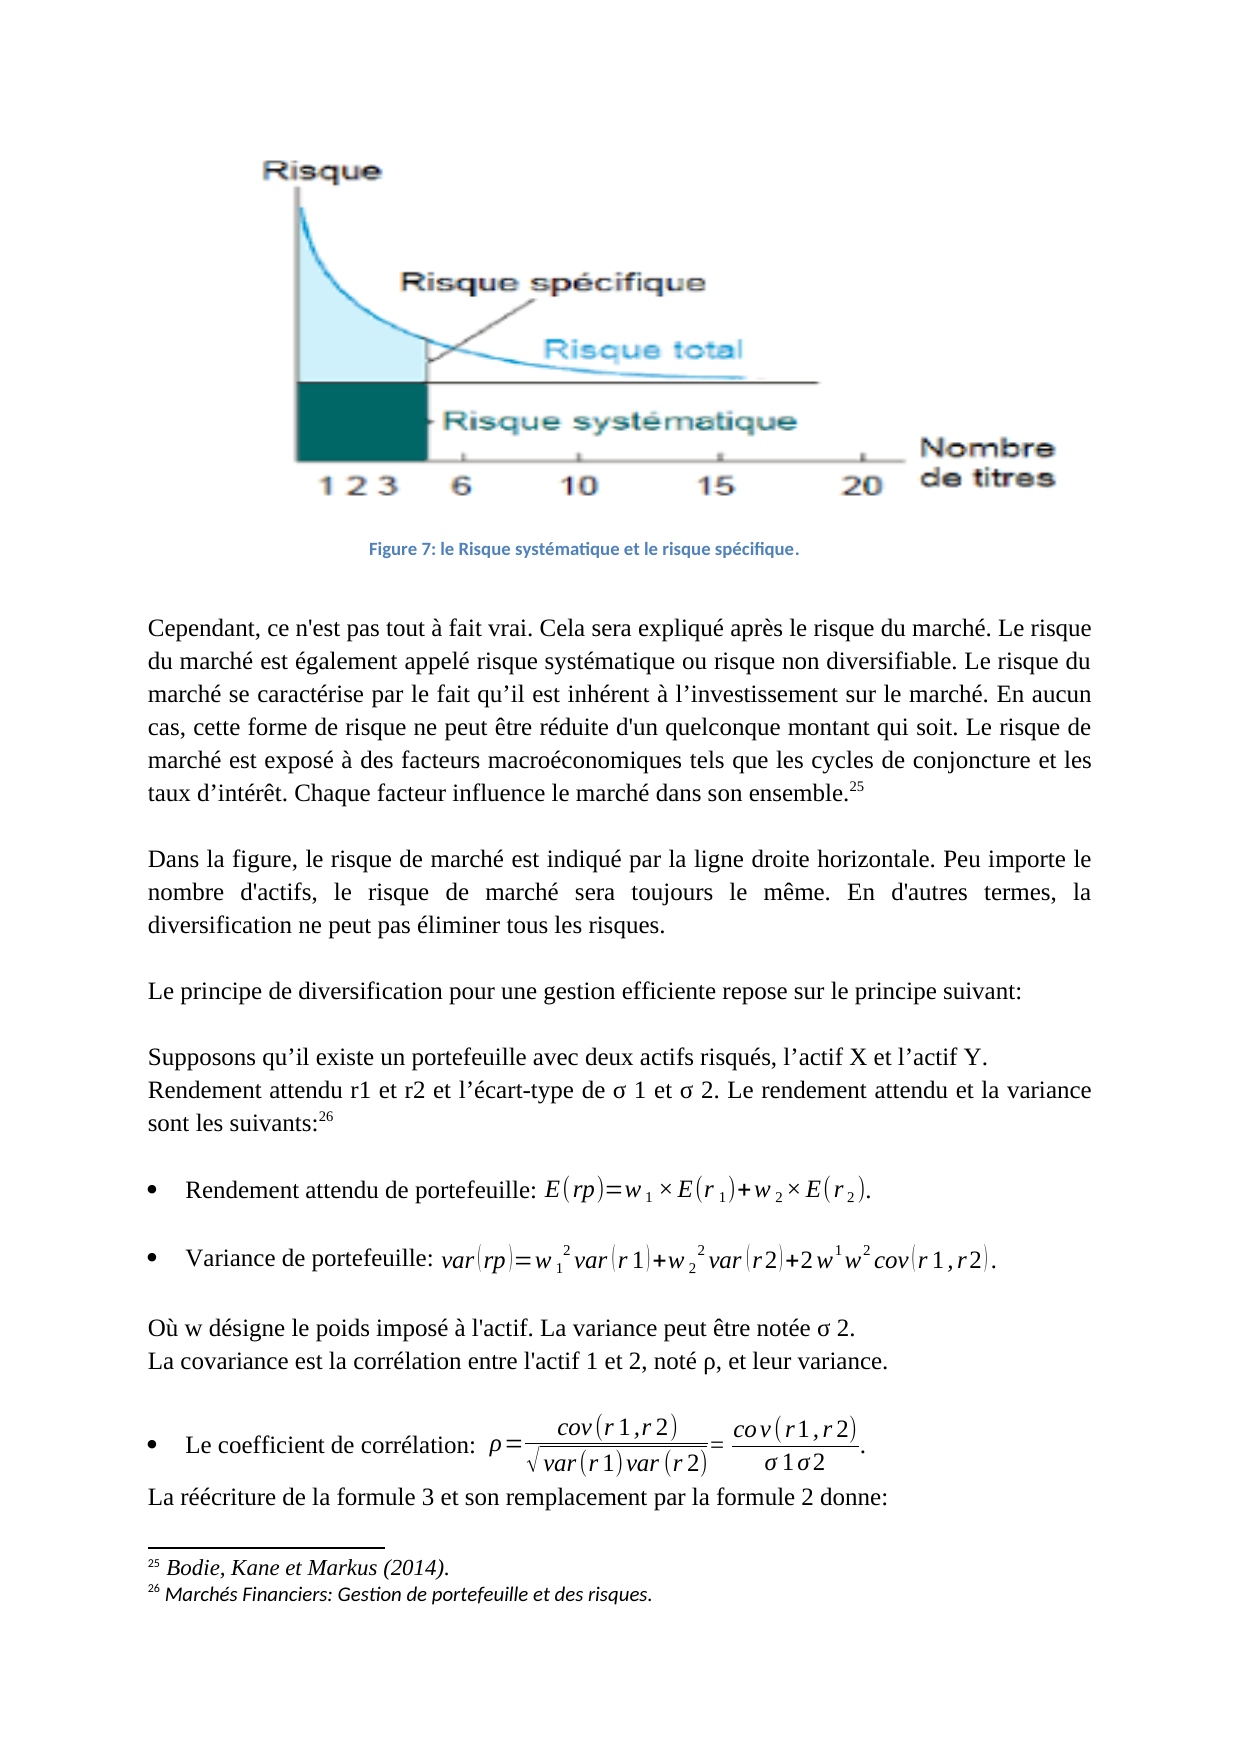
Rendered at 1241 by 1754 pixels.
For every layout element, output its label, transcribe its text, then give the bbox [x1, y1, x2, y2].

text Où w désigne le poids imposé à l'actif. La variance peut être notée σ 2. [148, 1313, 1093, 1342]
picture [243, 147, 1093, 512]
list Le coefficient de corrélation: = . [148, 1412, 1093, 1478]
text Supposons qu’il existe un portefeuille avec deux actifs risqués, l’actif X et l’actif Y. [148, 1042, 1093, 1071]
text Cependant, ce n'est pas tout à fait vrai. Cela sera expliqué après le risque du marché. Le risque du marché est également appelé risque systématique ou risque non diversifiable. Le risque du marché se caractérise par le fait qu’il est inhérent à l’investissement sur le marché. En aucun cas, cette forme de risque ne peut être réduite d'un quelconque montant qui soit. Le risque de marché est exposé à des facteurs macroéconomiques tels que les cycles de conjoncture et les taux d’intérêt. Chaque facteur influence le marché dans son ensemble. [148, 613, 1093, 807]
list Variance de portefeuille: [148, 1241, 1093, 1274]
text La covariance est la corrélation entre l'actif 1 et 2, noté ρ, et leur variance. [148, 1346, 1093, 1374]
text Rendement attendu r1 et r2 et l’écart-type de σ 1 et σ 2. Le rendement attendu et la variance sont les suivants: [148, 1075, 1093, 1137]
text Dans la figure, le risque de marché est indiqué par la ligne droite horizontale. Peu importe le nombre d'actifs, le risque de marché sera toujours le même. En d'autres termes, la diversification ne peut pas éliminer tous les risques. [148, 844, 1093, 939]
text Le principe de diversification pour une gestion efficiente repose sur le principe suivant: [148, 976, 1093, 1005]
list Rendement attendu de portefeuille: . [148, 1174, 1093, 1204]
text La réécriture de la formule 3 et son remplacement par la formule 2 donne: [148, 1482, 1093, 1511]
